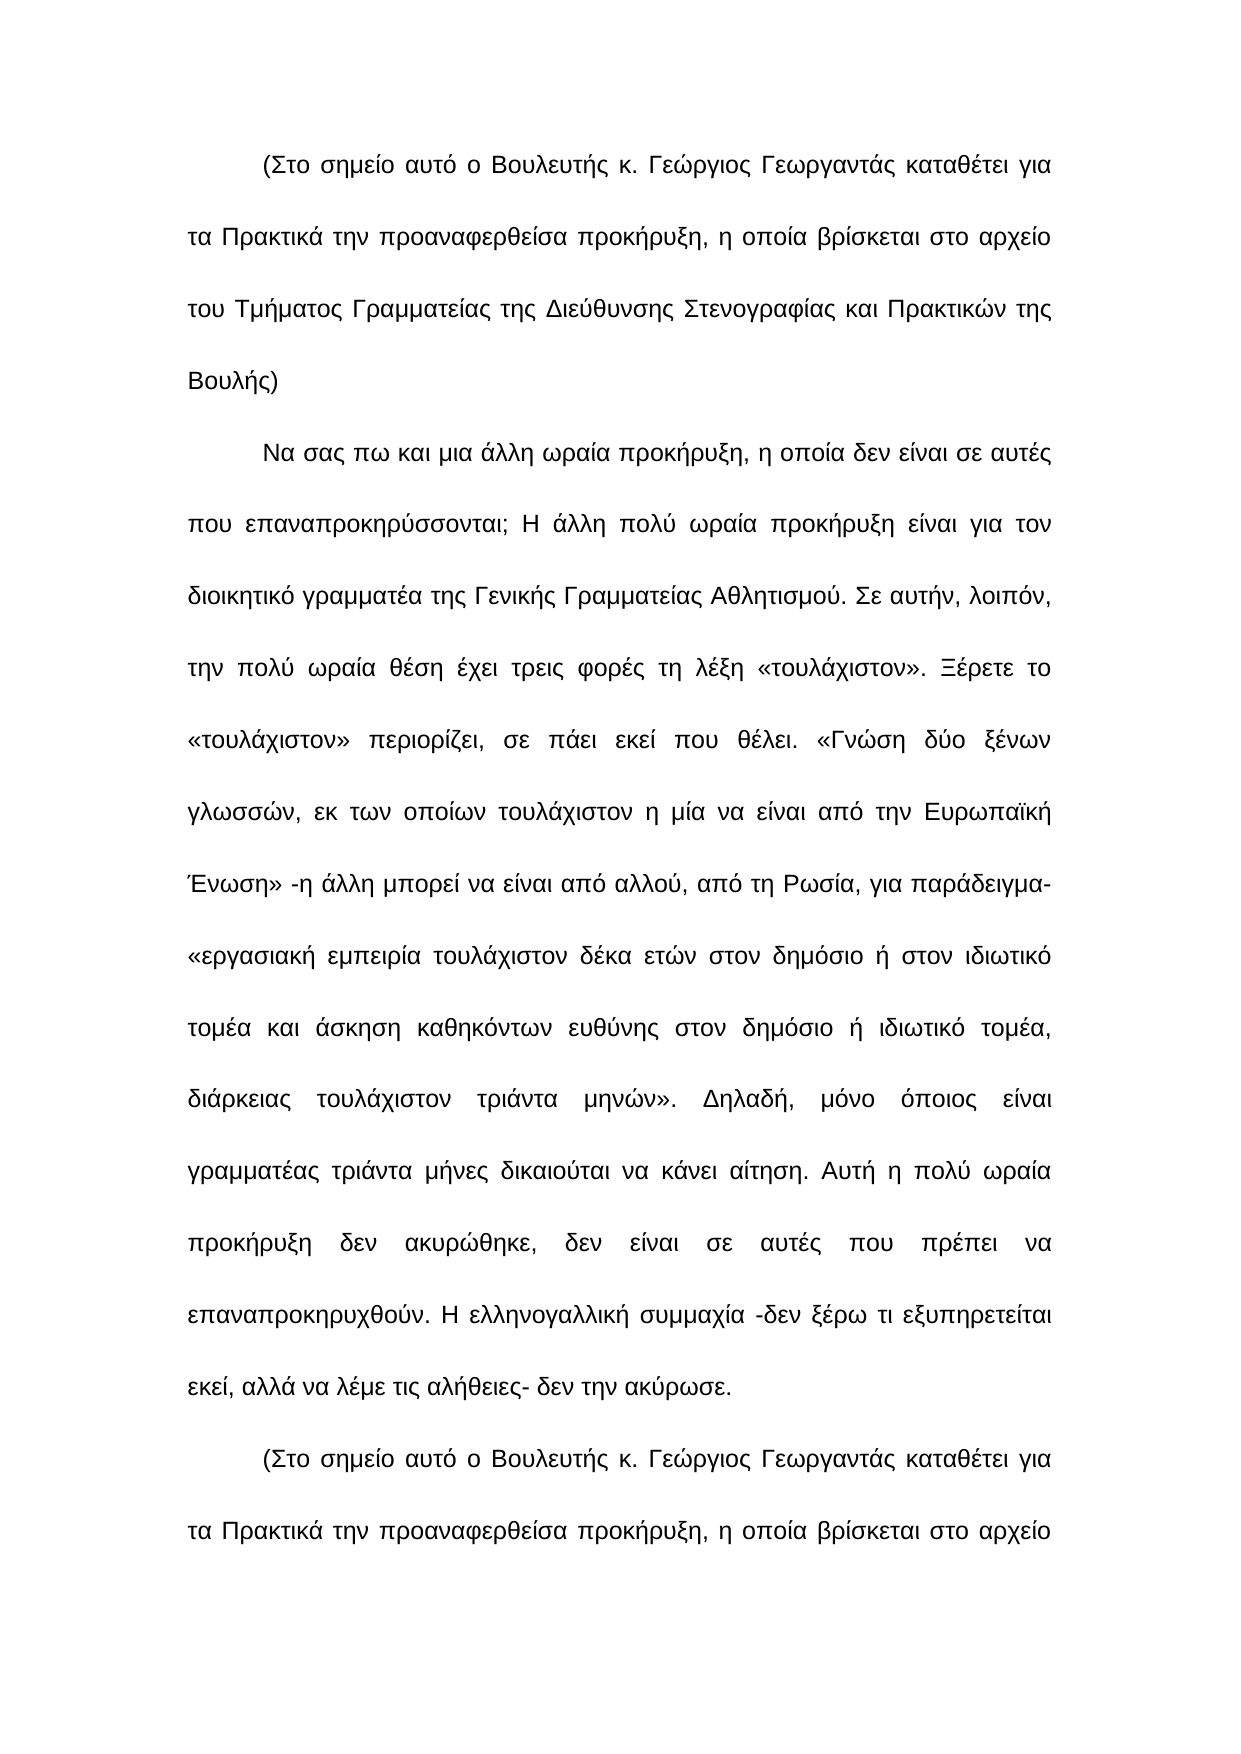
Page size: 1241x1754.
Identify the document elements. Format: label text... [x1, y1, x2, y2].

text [187, 1444, 1053, 1544]
text Να σας πω και μια άλλη ωραία προκήρυξη, η οποία δεν είναι σε αυτές που επαναπροκηρύσσονται; Η άλλη πολύ ωραία προκήρυξη είναι για τον διοικητικό γραμματέα της Γενικής Γραμματείας Αθλητισμού. Σε αυτήν, λοιπόν, την πολύ ωραία θέση έχει τρεις φορές τη λέξη «τουλάχιστον». Ξέρετε το «τουλάχιστον» περιορίζει, σε πάει εκεί που θέλει. «Γνώση δύο ξένων γλωσσών, εκ των οποίων τουλάχιστον η μία να είναι από την Ευρωπαϊκή Ένωση» -η άλλη μπορεί να είναι από αλλού, από τη Ρωσία, για παράδειγμα- «εργασιακή εμπειρία τουλάχιστον δέκα ετών στον δημόσιο ή στον ιδιωτικό τομέα και άσκηση καθηκόντων ευθύνης στον δημόσιο ή ιδιωτικό τομέα, διάρκειας τουλάχιστον τριάντα μηνών». Δηλαδή, μόνο όποιος είναι γραμματέας τριάντα μήνες δικαιούται να κάνει αίτηση. Αυτή η πολύ ωραία προκήρυξη δεν ακυρώθηκε, δεν είναι σε αυτές που πρέπει να επαναπροκηρυχθούν. Η ελληνογαλλική συμμαχία -δεν ξέρω τι εξυπηρετείται εκεί, αλλά να λέμε τις αλήθειες- δεν την ακύρωσε. [187, 437, 1053, 1401]
